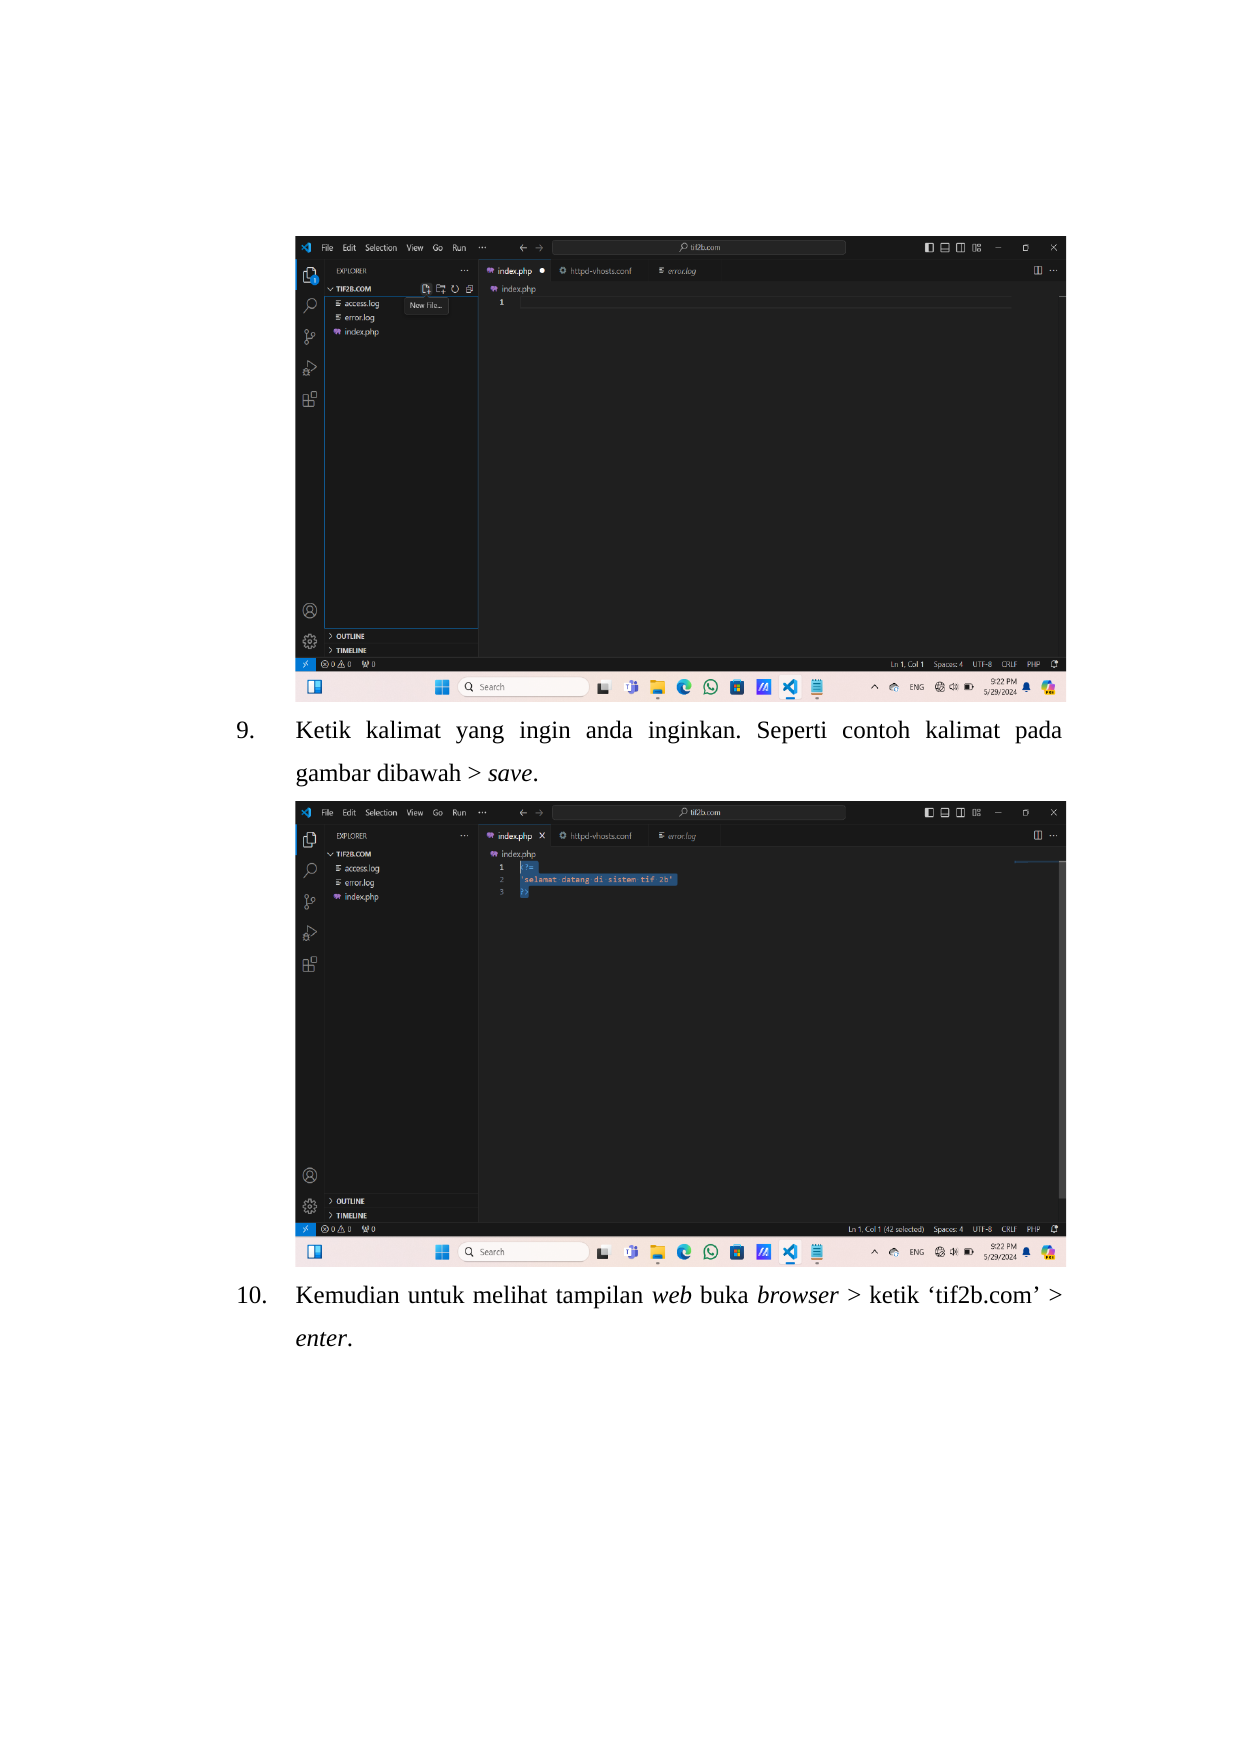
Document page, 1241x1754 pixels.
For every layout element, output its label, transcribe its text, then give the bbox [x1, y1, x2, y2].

list Kemudian untuk melihat tampilan web buka browser > ketik ‘tif2b.com’ > enter. [236, 1280, 1063, 1352]
picture [295, 801, 1067, 1267]
picture [295, 236, 1067, 702]
list Ketik kalimat yang ingin anda inginkan. Seperti contoh kalimat pada gambar dibawah > save. [236, 715, 1063, 787]
